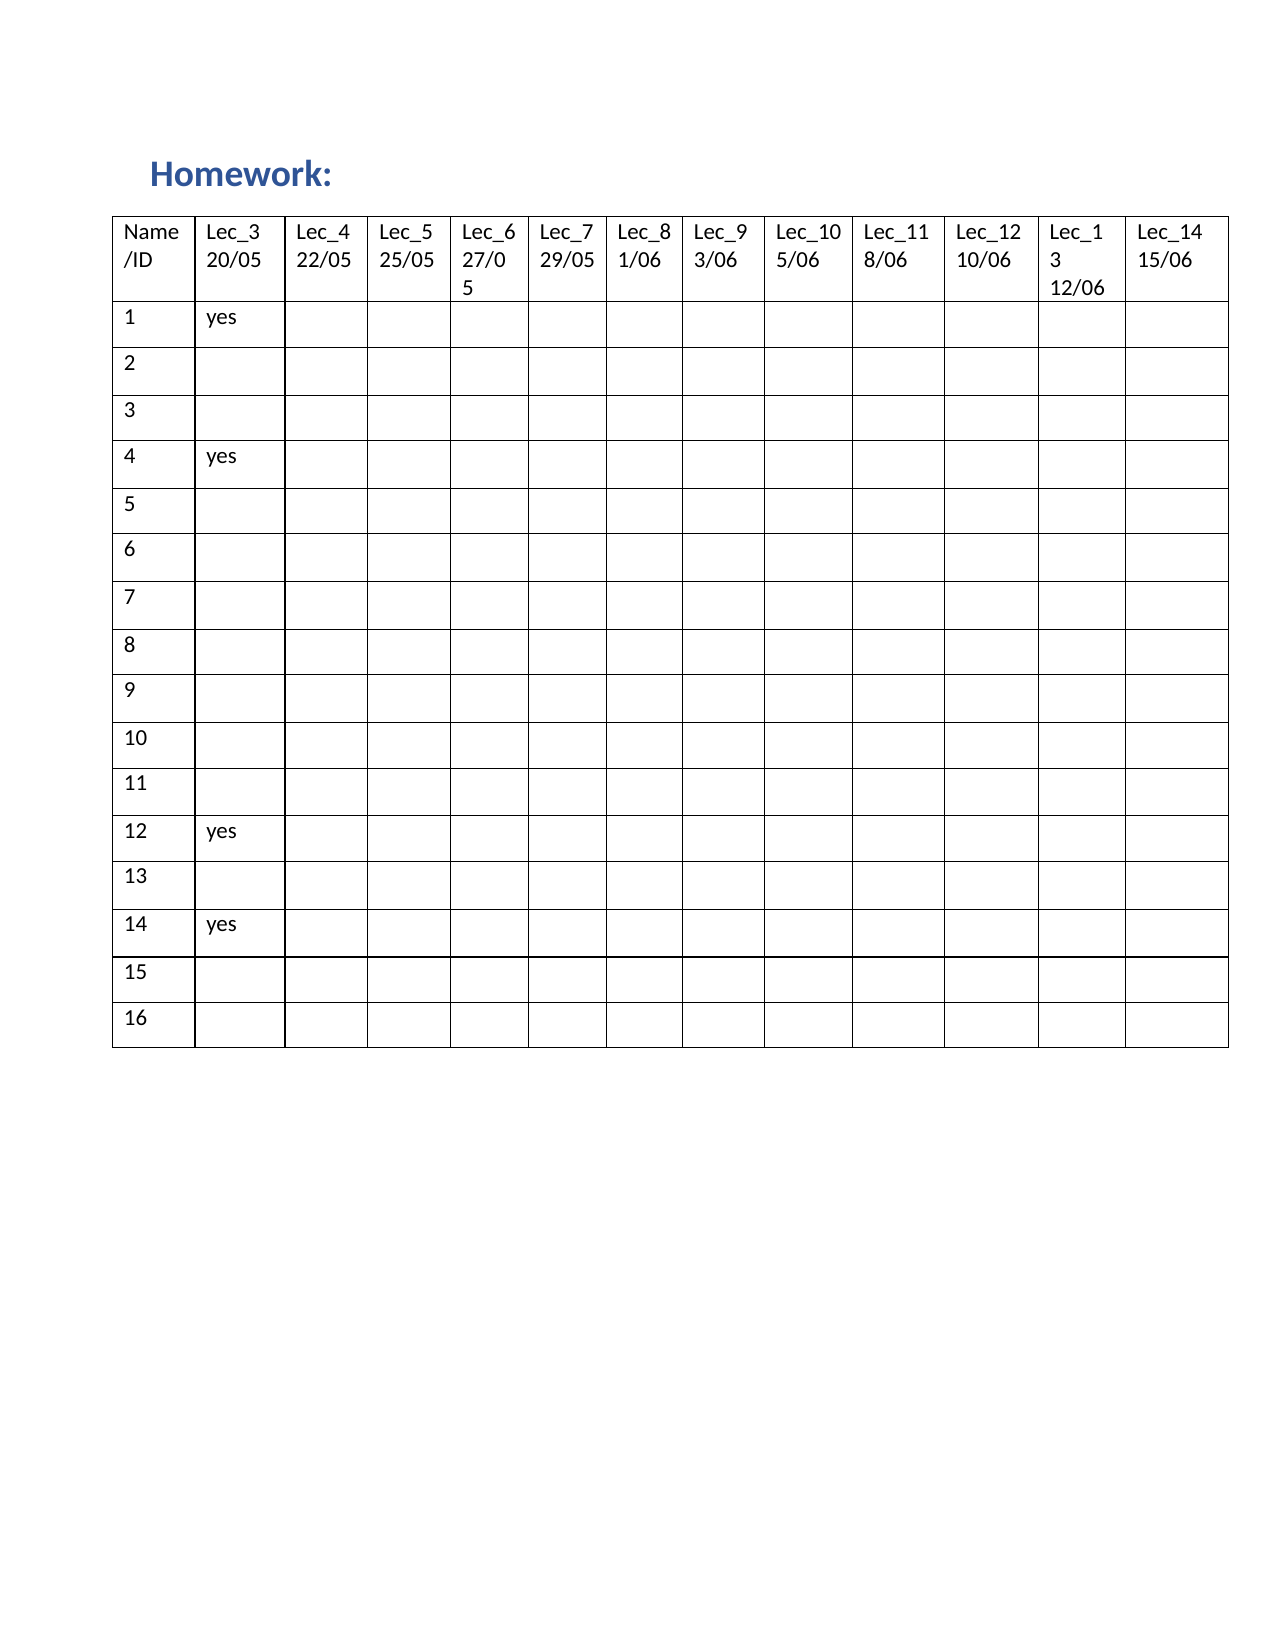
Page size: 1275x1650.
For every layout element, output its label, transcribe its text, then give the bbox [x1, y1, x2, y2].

table_cell [368, 534, 450, 581]
table_cell [683, 769, 764, 815]
table_cell [529, 769, 606, 815]
table_cell [286, 958, 367, 1002]
table_cell [853, 534, 944, 581]
table_cell [1039, 1003, 1125, 1047]
table_cell [1126, 910, 1228, 956]
table_cell [945, 958, 1038, 1002]
table_cell [765, 769, 852, 815]
table_header Lec_4 22/05 [286, 217, 367, 301]
table_cell [607, 769, 682, 815]
table_cell [607, 862, 682, 908]
table_cell [529, 396, 606, 440]
table_cell [1039, 302, 1125, 347]
table_cell [1039, 816, 1125, 861]
table_cell [945, 489, 1038, 533]
table_cell [1039, 396, 1125, 440]
table_cell [683, 534, 764, 581]
table_cell [529, 958, 606, 1002]
table_cell [368, 1003, 450, 1047]
table_cell [451, 675, 528, 722]
table_cell [683, 816, 764, 861]
table_header Lec_8 1/06 [607, 217, 682, 301]
table_cell yes [196, 816, 284, 861]
table_cell [196, 396, 284, 440]
table_cell 14 [113, 910, 194, 956]
table_cell [945, 348, 1038, 394]
table_cell [451, 723, 528, 767]
table_cell [1039, 675, 1125, 722]
table_cell [368, 489, 450, 533]
table_cell [196, 958, 284, 1002]
table_cell [607, 1003, 682, 1047]
table_cell [1039, 958, 1125, 1002]
table_cell [1039, 534, 1125, 581]
table_cell [196, 489, 284, 533]
table_cell [607, 816, 682, 861]
table_cell [529, 910, 606, 956]
table_cell 1 [113, 302, 194, 347]
table_cell [451, 302, 528, 347]
table_cell [683, 630, 764, 674]
table_cell [1126, 582, 1228, 629]
table_cell [451, 816, 528, 861]
table_cell [945, 1003, 1038, 1047]
table_header Lec_12 10/06 [945, 217, 1038, 301]
table_cell [286, 723, 367, 767]
table_header Lec_11 8/06 [853, 217, 944, 301]
table_cell [1126, 769, 1228, 815]
table_cell 5 [113, 489, 194, 533]
table_cell [286, 816, 367, 861]
table_cell [853, 816, 944, 861]
table_cell [945, 534, 1038, 581]
table_cell [451, 534, 528, 581]
table_cell [368, 302, 450, 347]
table_cell [607, 630, 682, 674]
table_header Lec_5 25/05 [368, 217, 450, 301]
table_cell [196, 675, 284, 722]
table_cell [1039, 630, 1125, 674]
table_cell [683, 441, 764, 488]
table_cell [945, 302, 1038, 347]
table_cell [607, 534, 682, 581]
table_cell [683, 582, 764, 629]
table_cell [286, 675, 367, 722]
table_cell [368, 582, 450, 629]
table_cell [368, 816, 450, 861]
table_cell [607, 675, 682, 722]
table_cell 12 [113, 816, 194, 861]
table_cell [286, 582, 367, 629]
table_cell [1126, 862, 1228, 908]
table_header Lec_6 27/05 [451, 217, 528, 301]
table_header Lec_3 20/05 [196, 217, 284, 301]
table_header Lec_7 29/05 [529, 217, 606, 301]
table_cell [451, 630, 528, 674]
table_cell [683, 302, 764, 347]
table_cell [853, 723, 944, 767]
table_cell [451, 862, 528, 908]
table_cell [196, 582, 284, 629]
table_cell [1126, 1003, 1228, 1047]
table_cell [945, 582, 1038, 629]
table_cell 13 [113, 862, 194, 908]
table_cell [1126, 675, 1228, 722]
table_cell [1126, 441, 1228, 488]
table_cell 8 [113, 630, 194, 674]
table_cell [529, 862, 606, 908]
table_cell [683, 675, 764, 722]
table_cell [196, 348, 284, 394]
table_cell [765, 302, 852, 347]
table_cell [286, 862, 367, 908]
table_cell 16 [113, 1003, 194, 1047]
table_cell [607, 489, 682, 533]
table_cell [607, 582, 682, 629]
table_cell [765, 630, 852, 674]
table_cell [1126, 396, 1228, 440]
table_cell [286, 534, 367, 581]
table_cell [765, 396, 852, 440]
table_cell [196, 630, 284, 674]
table_cell [765, 534, 852, 581]
table_cell [368, 675, 450, 722]
table_cell [765, 582, 852, 629]
table_cell [853, 302, 944, 347]
table_cell [1039, 769, 1125, 815]
table_cell [196, 1003, 284, 1047]
table_cell [286, 489, 367, 533]
table_header Name /ID [113, 217, 194, 301]
table_cell [683, 862, 764, 908]
table_cell 3 [113, 396, 194, 440]
table_cell [286, 630, 367, 674]
table_cell [945, 816, 1038, 861]
table_cell [683, 723, 764, 767]
table_cell [529, 534, 606, 581]
table_cell yes [196, 441, 284, 488]
table_cell [451, 582, 528, 629]
table_cell [1126, 302, 1228, 347]
table_cell 2 [113, 348, 194, 394]
table_cell [853, 862, 944, 908]
table_cell 4 [113, 441, 194, 488]
table_cell [368, 630, 450, 674]
table_cell [683, 910, 764, 956]
table_cell [196, 862, 284, 908]
table_cell [1039, 723, 1125, 767]
table_cell [1039, 910, 1125, 956]
table_cell [607, 396, 682, 440]
table_cell [529, 302, 606, 347]
table_cell [451, 348, 528, 394]
table_cell [451, 489, 528, 533]
table_cell [529, 348, 606, 394]
table_cell [853, 675, 944, 722]
table_cell [853, 1003, 944, 1047]
table_cell yes [196, 302, 284, 347]
table_cell [529, 630, 606, 674]
table_cell 10 [113, 723, 194, 767]
table_cell [945, 769, 1038, 815]
table_cell [1039, 862, 1125, 908]
table_cell [1126, 723, 1228, 767]
table_cell [607, 723, 682, 767]
table_cell [765, 348, 852, 394]
table_cell [368, 723, 450, 767]
table_header Lec_9 3/06 [683, 217, 764, 301]
table_cell [368, 769, 450, 815]
table_cell [529, 489, 606, 533]
table_cell [368, 910, 450, 956]
table_cell [1039, 489, 1125, 533]
table_cell [683, 1003, 764, 1047]
table_cell [286, 910, 367, 956]
table_cell [451, 441, 528, 488]
table_cell 6 [113, 534, 194, 581]
table_cell [286, 396, 367, 440]
table_cell [529, 582, 606, 629]
table_cell [196, 723, 284, 767]
table_cell [607, 441, 682, 488]
table_cell [368, 441, 450, 488]
table_cell [1126, 348, 1228, 394]
table_header Lec_14 15/06 [1126, 217, 1228, 301]
table_cell [607, 958, 682, 1002]
table_cell [451, 396, 528, 440]
table_cell [1039, 441, 1125, 488]
table_cell [945, 862, 1038, 908]
table_cell [529, 1003, 606, 1047]
table_cell [683, 958, 764, 1002]
table_cell [853, 582, 944, 629]
table_header Lec_13 12/06 [1039, 217, 1125, 301]
table_cell [196, 534, 284, 581]
table_cell [451, 1003, 528, 1047]
table_cell [607, 910, 682, 956]
table_cell [945, 675, 1038, 722]
table_cell [451, 910, 528, 956]
table_cell [196, 769, 284, 815]
table_cell [945, 441, 1038, 488]
table_cell [765, 958, 852, 1002]
table_cell [529, 441, 606, 488]
table_cell [765, 1003, 852, 1047]
table_cell [1126, 958, 1228, 1002]
table_cell [765, 723, 852, 767]
table_cell 9 [113, 675, 194, 722]
table_cell [683, 396, 764, 440]
table_cell [765, 862, 852, 908]
table_cell [607, 302, 682, 347]
table_header Lec_10 5/06 [765, 217, 852, 301]
table_cell [1126, 534, 1228, 581]
table_cell [529, 675, 606, 722]
table_cell [1126, 816, 1228, 861]
table_cell 7 [113, 582, 194, 629]
table_cell [853, 958, 944, 1002]
table_cell [368, 396, 450, 440]
table_cell [853, 489, 944, 533]
table_cell [1039, 348, 1125, 394]
table_cell [286, 348, 367, 394]
table_cell [853, 630, 944, 674]
table_cell [853, 396, 944, 440]
table_cell [529, 816, 606, 861]
text Homework: [150, 150, 1125, 196]
table_cell [529, 723, 606, 767]
table_cell yes [196, 910, 284, 956]
table_cell [286, 302, 367, 347]
table_cell [368, 348, 450, 394]
table_cell [683, 489, 764, 533]
table_cell [853, 348, 944, 394]
table_cell 15 [113, 958, 194, 1002]
table_cell [945, 630, 1038, 674]
table_cell [1039, 582, 1125, 629]
table_cell [853, 910, 944, 956]
table_cell [368, 862, 450, 908]
table_cell [945, 910, 1038, 956]
table_cell [286, 441, 367, 488]
table_cell [765, 675, 852, 722]
table_cell [683, 348, 764, 394]
table_cell [853, 769, 944, 815]
table_cell [1126, 630, 1228, 674]
table_cell [368, 958, 450, 1002]
table_cell 11 [113, 769, 194, 815]
table_cell [607, 348, 682, 394]
table_cell [765, 489, 852, 533]
table_cell [945, 396, 1038, 440]
table_cell [451, 958, 528, 1002]
table_cell [853, 441, 944, 488]
table_cell [765, 441, 852, 488]
table_cell [1126, 489, 1228, 533]
table_cell [286, 1003, 367, 1047]
table_cell [451, 769, 528, 815]
table_cell [945, 723, 1038, 767]
table_cell [765, 910, 852, 956]
table_cell [765, 816, 852, 861]
table_cell [286, 769, 367, 815]
